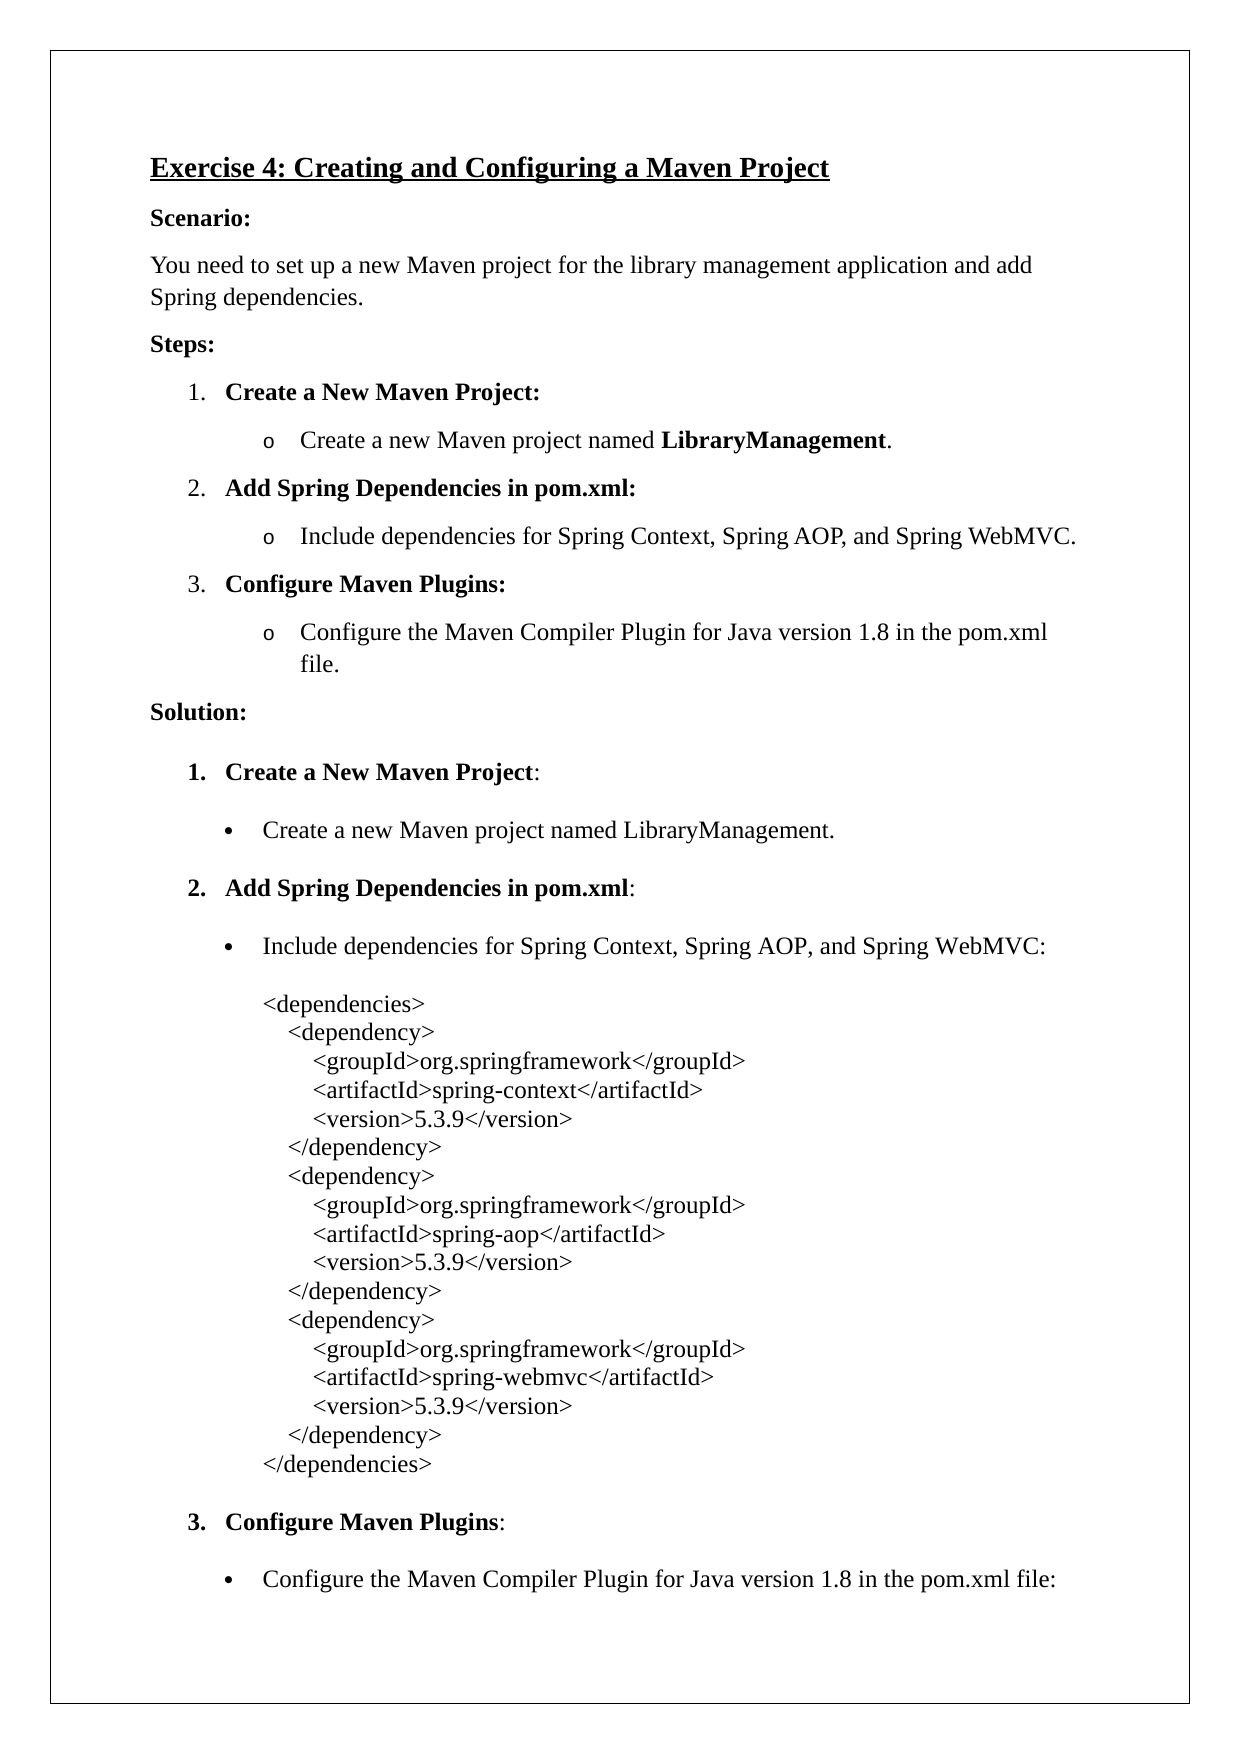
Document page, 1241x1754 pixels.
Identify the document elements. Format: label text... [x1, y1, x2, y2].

list Configure the Maven Compiler Plugin for Java version 1.8 in the pom.xml file: [225, 1564, 1090, 1593]
text <dependency> [262, 1161, 1090, 1190]
text <artifactId>spring-aop</artifactId> [262, 1219, 1090, 1247]
list Add Spring Dependencies in pom.xml: [187, 473, 1090, 502]
text <artifactId>spring-webmvc</artifactId> [262, 1362, 1090, 1391]
list Create a New Maven Project: [187, 377, 1090, 406]
list Create a New Maven Project: [187, 757, 1090, 786]
list Create a new Maven project named LibraryManagement. [262, 425, 1090, 454]
text <groupId>org.springframework</groupId> [262, 1190, 1090, 1219]
text <version>5.3.9</version> [262, 1104, 1090, 1132]
text <version>5.3.9</version> [262, 1247, 1090, 1276]
list Create a new Maven project named LibraryManagement. [225, 815, 1090, 844]
text </dependencies> [262, 1449, 1090, 1477]
text <version>5.3.9</version> [262, 1391, 1090, 1420]
text Scenario: [150, 203, 1090, 232]
text <dependencies> [262, 989, 1090, 1017]
list Configure Maven Plugins: [187, 569, 1090, 598]
list Include dependencies for Spring Context, Spring AOP, and Spring WebMVC: [225, 931, 1090, 959]
text </dependency> [262, 1276, 1090, 1305]
text Steps: [150, 329, 1090, 358]
list Configure the Maven Compiler Plugin for Java version 1.8 in the pom.xml file. [262, 617, 1090, 678]
text <dependency> [262, 1305, 1090, 1334]
list Configure Maven Plugins: [187, 1507, 1090, 1535]
text Solution: [150, 697, 1090, 726]
list Include dependencies for Spring Context, Spring AOP, and Spring WebMVC. [262, 521, 1090, 551]
text You need to set up a new Maven project for the library management application and add Spring dependencies. [150, 251, 1090, 310]
text </dependency> [262, 1420, 1090, 1449]
text <groupId>org.springframework</groupId> [262, 1046, 1090, 1075]
text <groupId>org.springframework</groupId> [262, 1334, 1090, 1362]
list Add Spring Dependencies in pom.xml: [187, 873, 1090, 902]
text </dependency> [262, 1132, 1090, 1161]
text Exercise 4: Creating and Configuring a Maven Project [150, 150, 1090, 183]
text <dependency> [262, 1017, 1090, 1046]
text <artifactId>spring-context</artifactId> [262, 1075, 1090, 1104]
